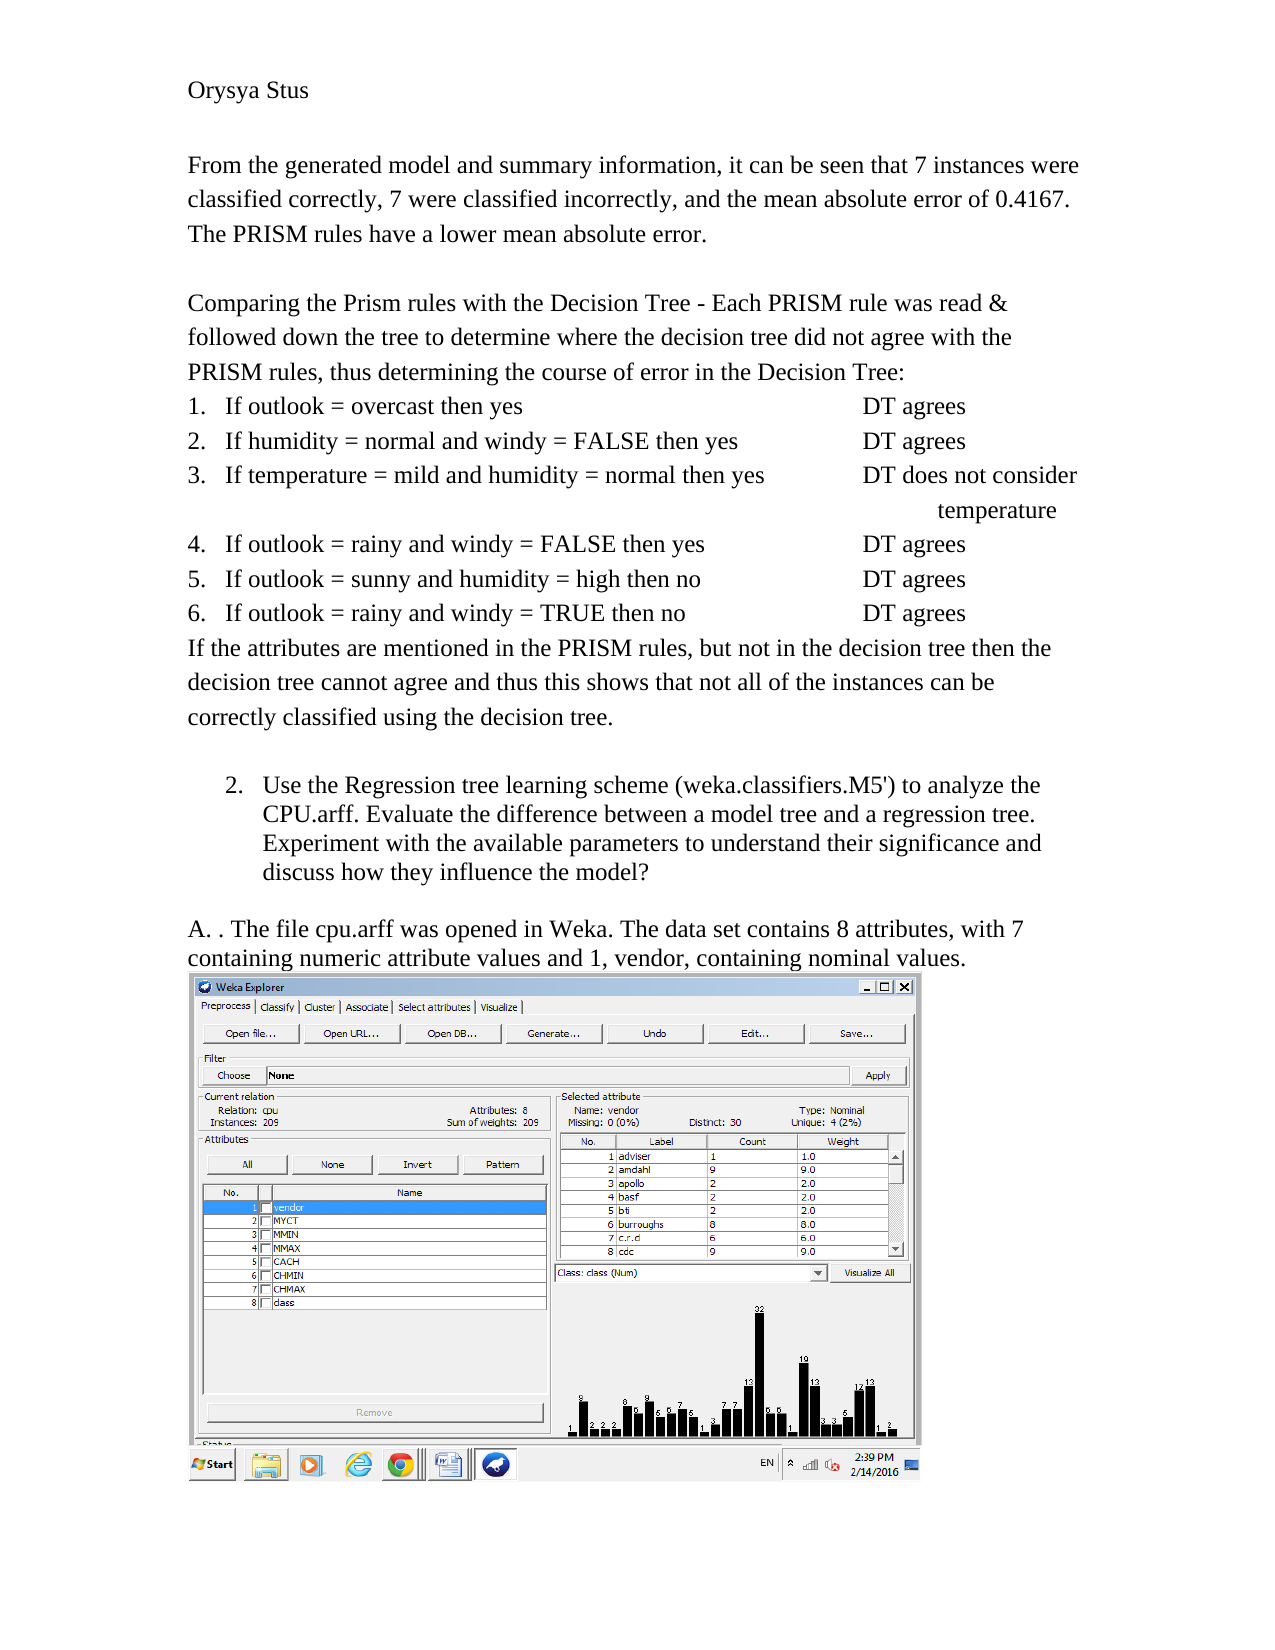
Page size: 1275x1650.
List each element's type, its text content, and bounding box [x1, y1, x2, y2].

list If outlook = rainy and windy = FALSE then yes DT agrees [187, 529, 1087, 558]
text If the attributes are mentioned in the PRISM rules, but not in the decision tree then the decision tree cannot agree and thus this shows that not all of the instances can be correctly classified using the decision tree. [187, 633, 1087, 730]
text Comparing the Prism rules with the Decision Tree - Each PRISM rule was read & followed down the tree to determine where the decision tree did not agree with the PRISM rules, thus determining the course of error in the Decision Tree: [187, 288, 1087, 386]
list If outlook = overcast then yes DT agrees [187, 391, 1087, 420]
list If temperature = mild and humidity = normal then yes DT does not consider temperature [187, 460, 1087, 523]
list If humidity = normal and windy = FALSE then yes DT agrees [187, 426, 1087, 454]
text A. . The file cpu.arff was opened in Weka. The data set contains 8 attributes, with 7 containing numeric attribute values and 1, vendor, containing nominal values. [187, 914, 1087, 972]
text From the generated model and summary information, it can be seen that 7 instances were classified correctly, 7 were classified incorrectly, and the mean absolute error of 0.4167. The PRISM rules have a lower mean absolute error. [187, 150, 1087, 248]
list If outlook = sunny and humidity = high then no DT agrees [187, 564, 1087, 592]
list If outlook = rainy and windy = TRUE then no DT agrees [187, 598, 1087, 627]
picture [187, 971, 922, 1482]
list Use the Regression tree learning scheme (weka.classifiers.M5') to analyze the CPU.arff. Evaluate the difference between a model tree and a regression tree. Experiment with the available parameters to understand their significance and discuss how they influence the model? [225, 771, 1087, 886]
